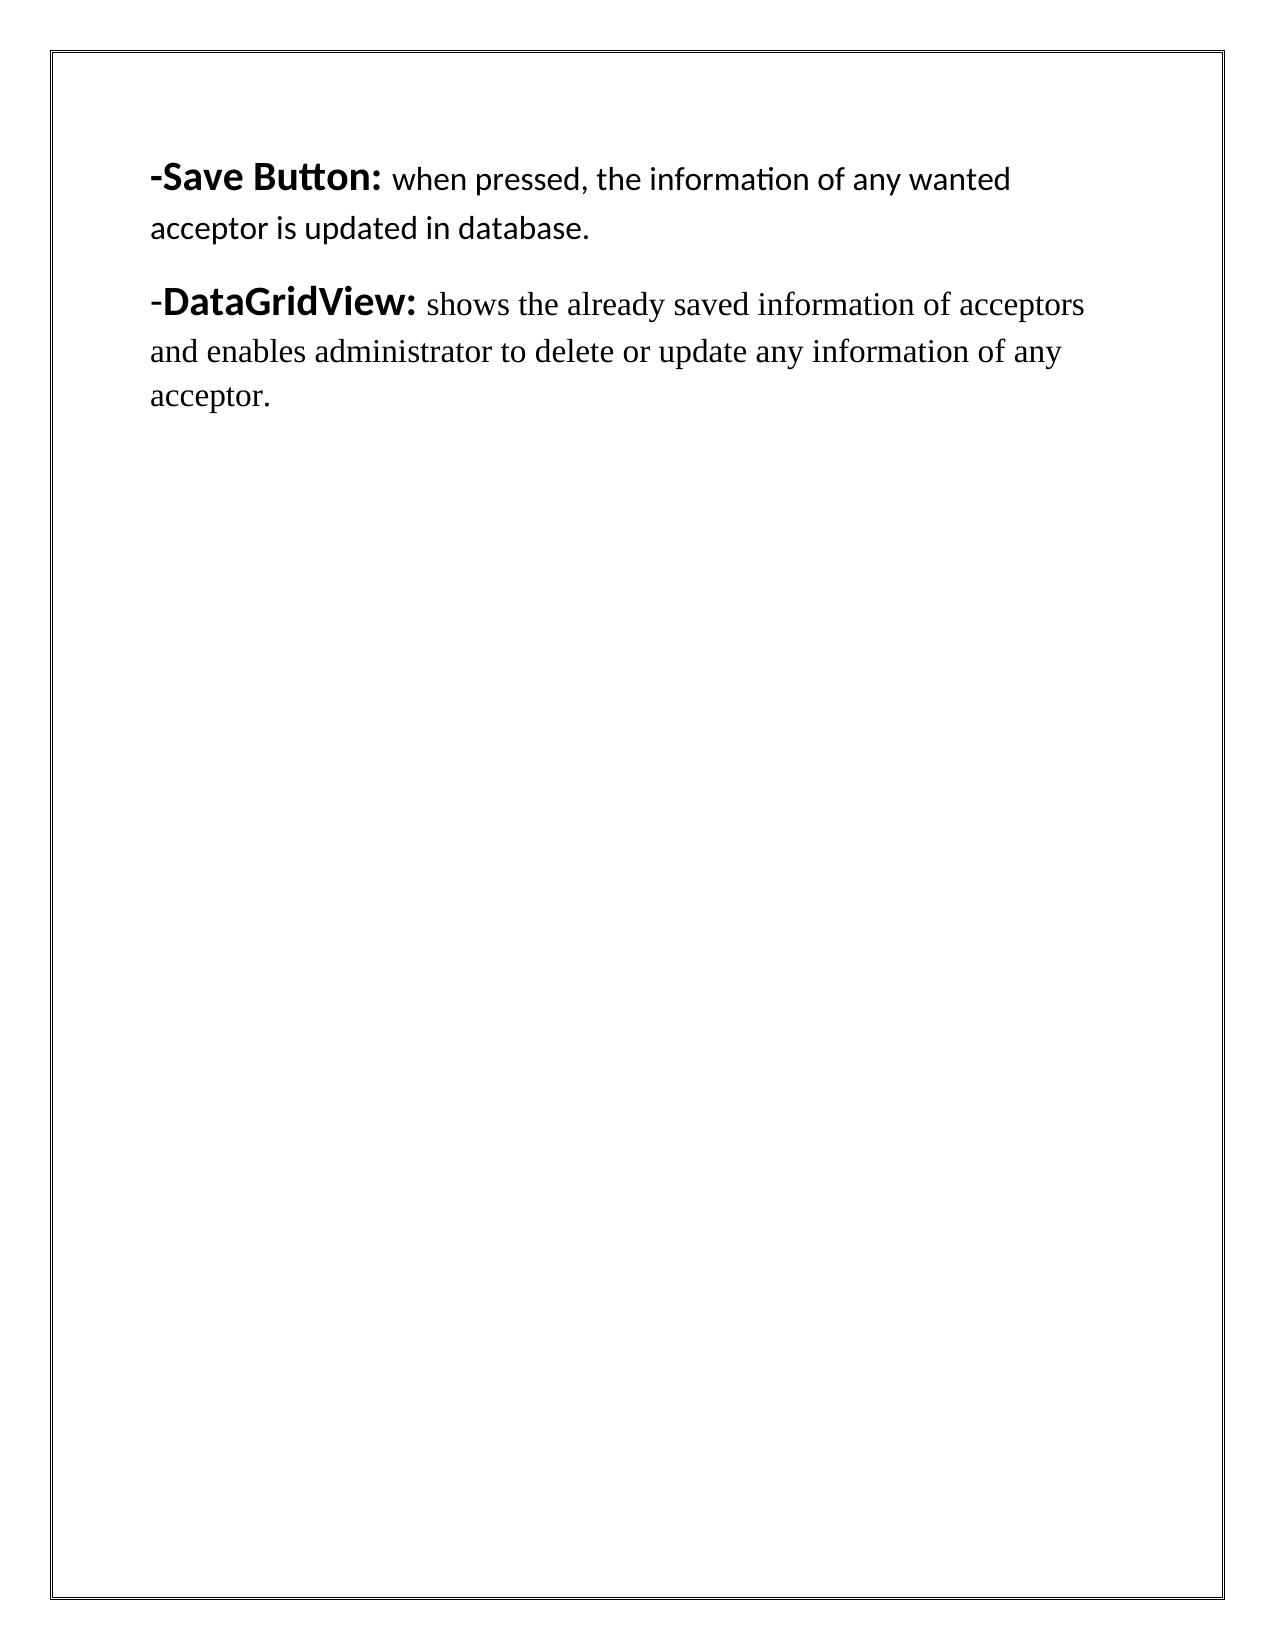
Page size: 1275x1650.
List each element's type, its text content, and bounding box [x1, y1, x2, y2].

text -DataGridView: shows the already saved information of acceptors and enables administrator to delete or update any information of any acceptor. [150, 274, 1125, 413]
text -Save Button: when pressed, the information of any wanted acceptor is updated in database. [150, 150, 1125, 248]
